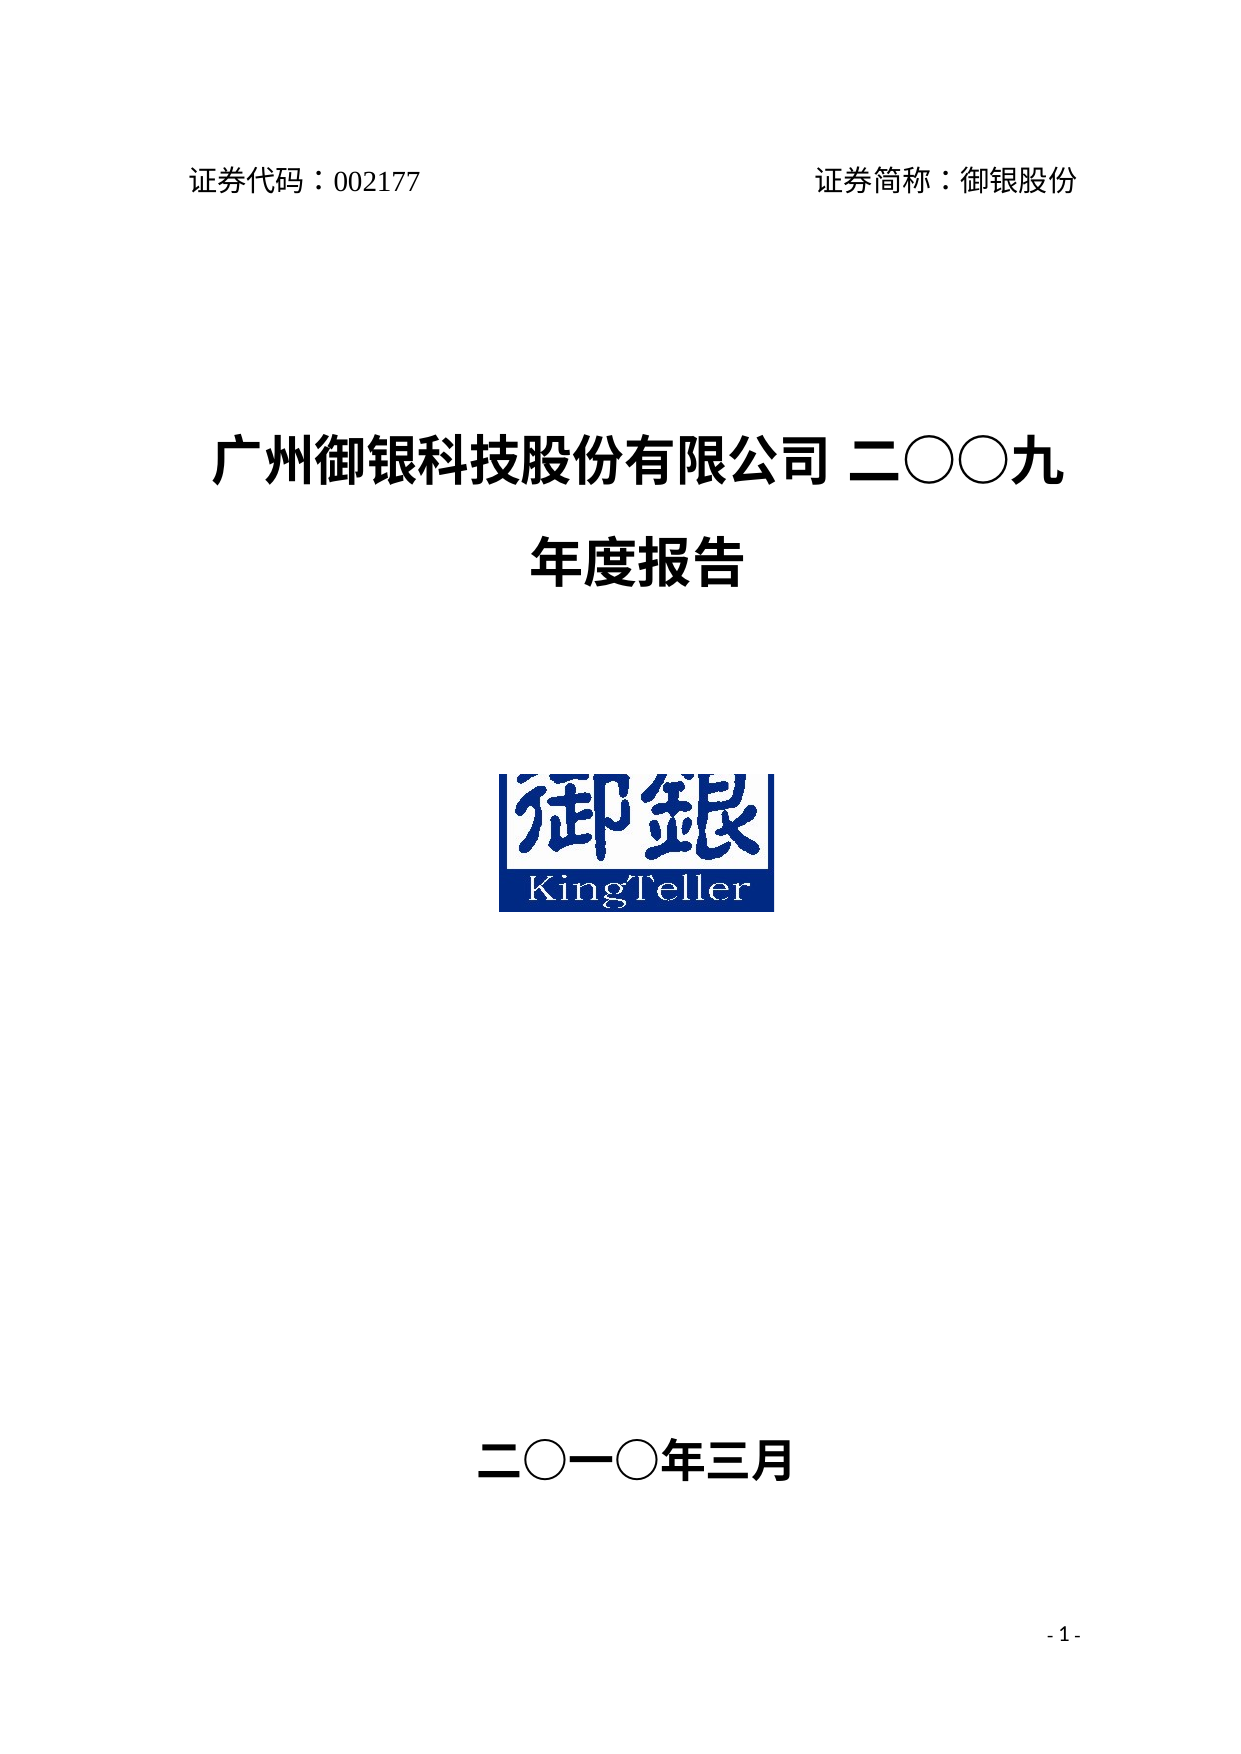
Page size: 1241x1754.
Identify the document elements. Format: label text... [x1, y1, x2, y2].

text 证券代码：002177 证券简称：御银股份 [175, 160, 1090, 199]
text 广州御银科技股份有限公司 二○○九年度报告 [186, 422, 1090, 598]
text 二○一○年三月 [476, 1432, 1098, 1488]
picture [499, 774, 775, 912]
